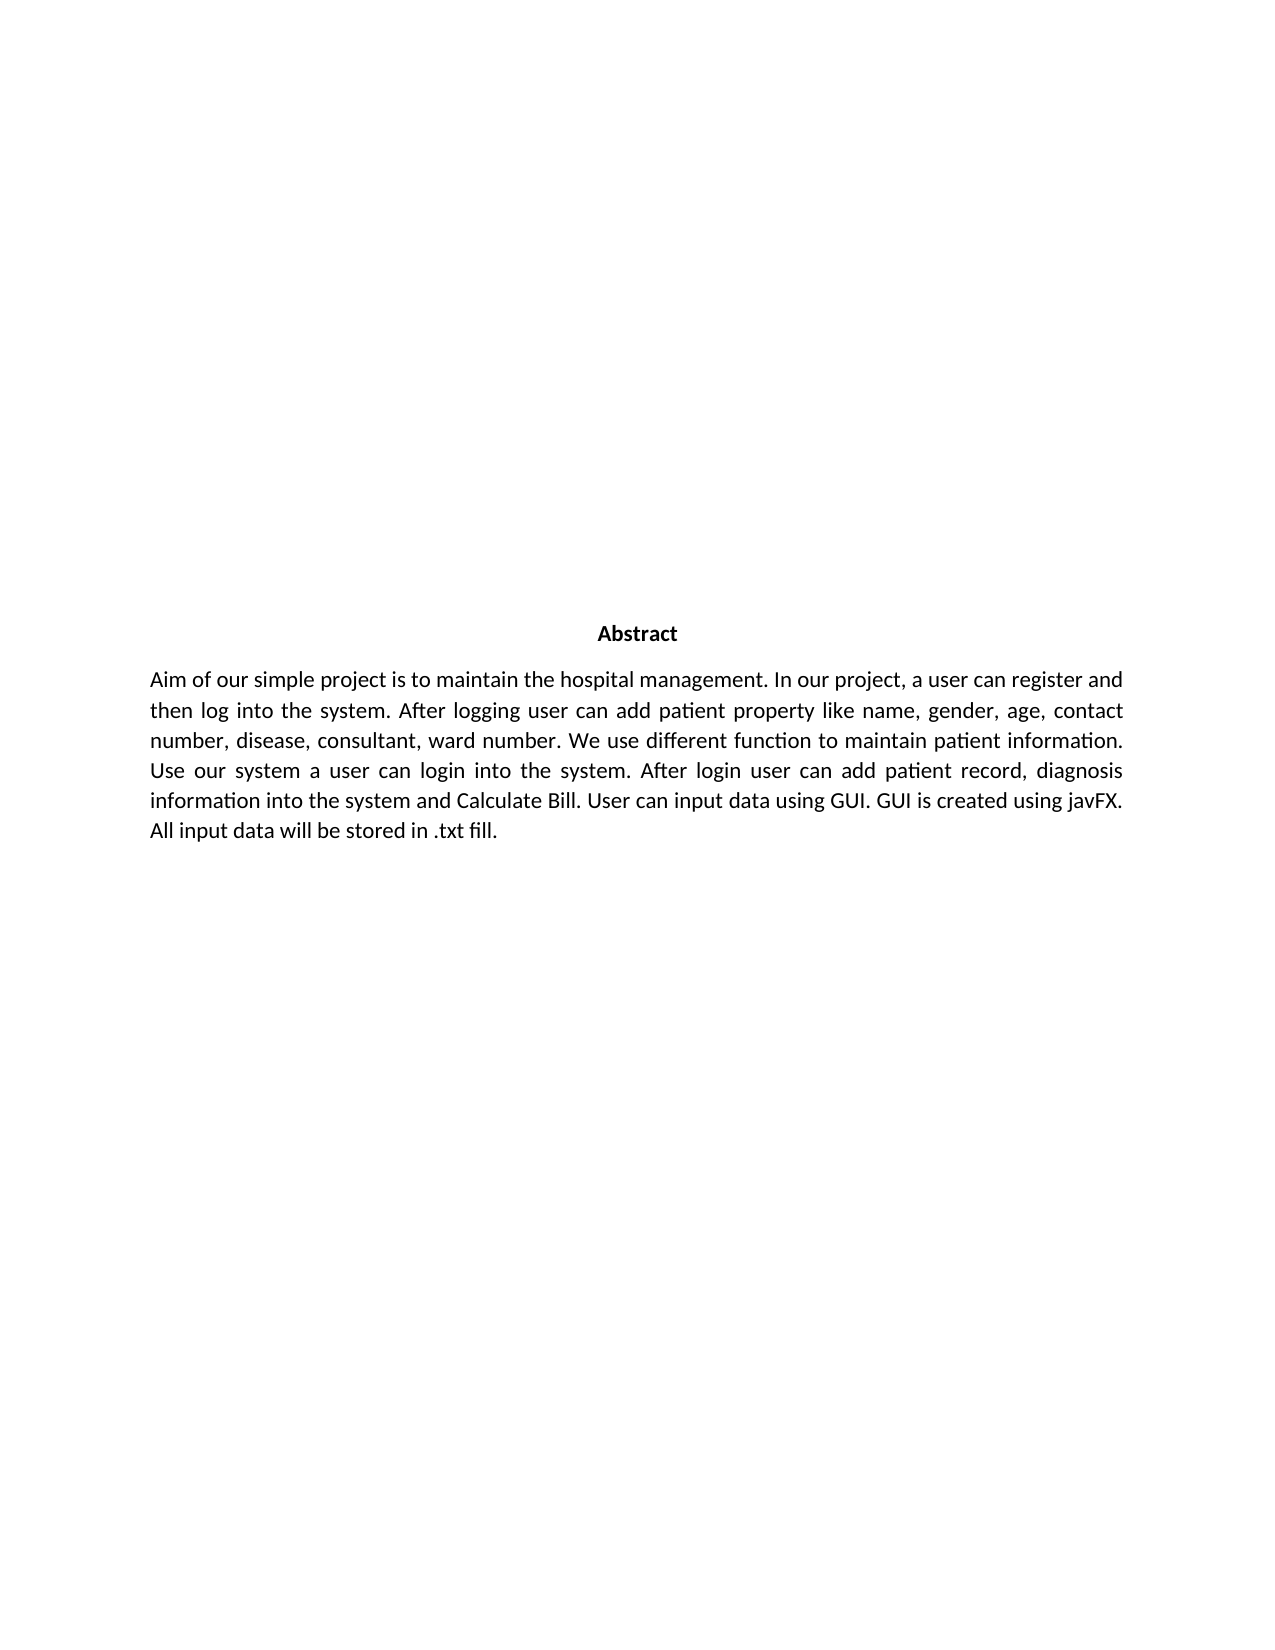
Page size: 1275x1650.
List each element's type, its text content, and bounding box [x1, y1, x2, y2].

text Abstract [150, 619, 1125, 647]
text Aim of our simple project is to maintain the hospital management. In our project, a user can register and then log into the system. After logging user can add patient property like name, gender, age, contact number, disease, consultant, ward number. We use different function to maintain patient information. Use our system a user can login into the system. After login user can add patient record, diagnosis information into the system and Calculate Bill. User can input data using GUI. GUI is created using javFX. All input data will be stored in .txt fill. [150, 666, 1125, 845]
